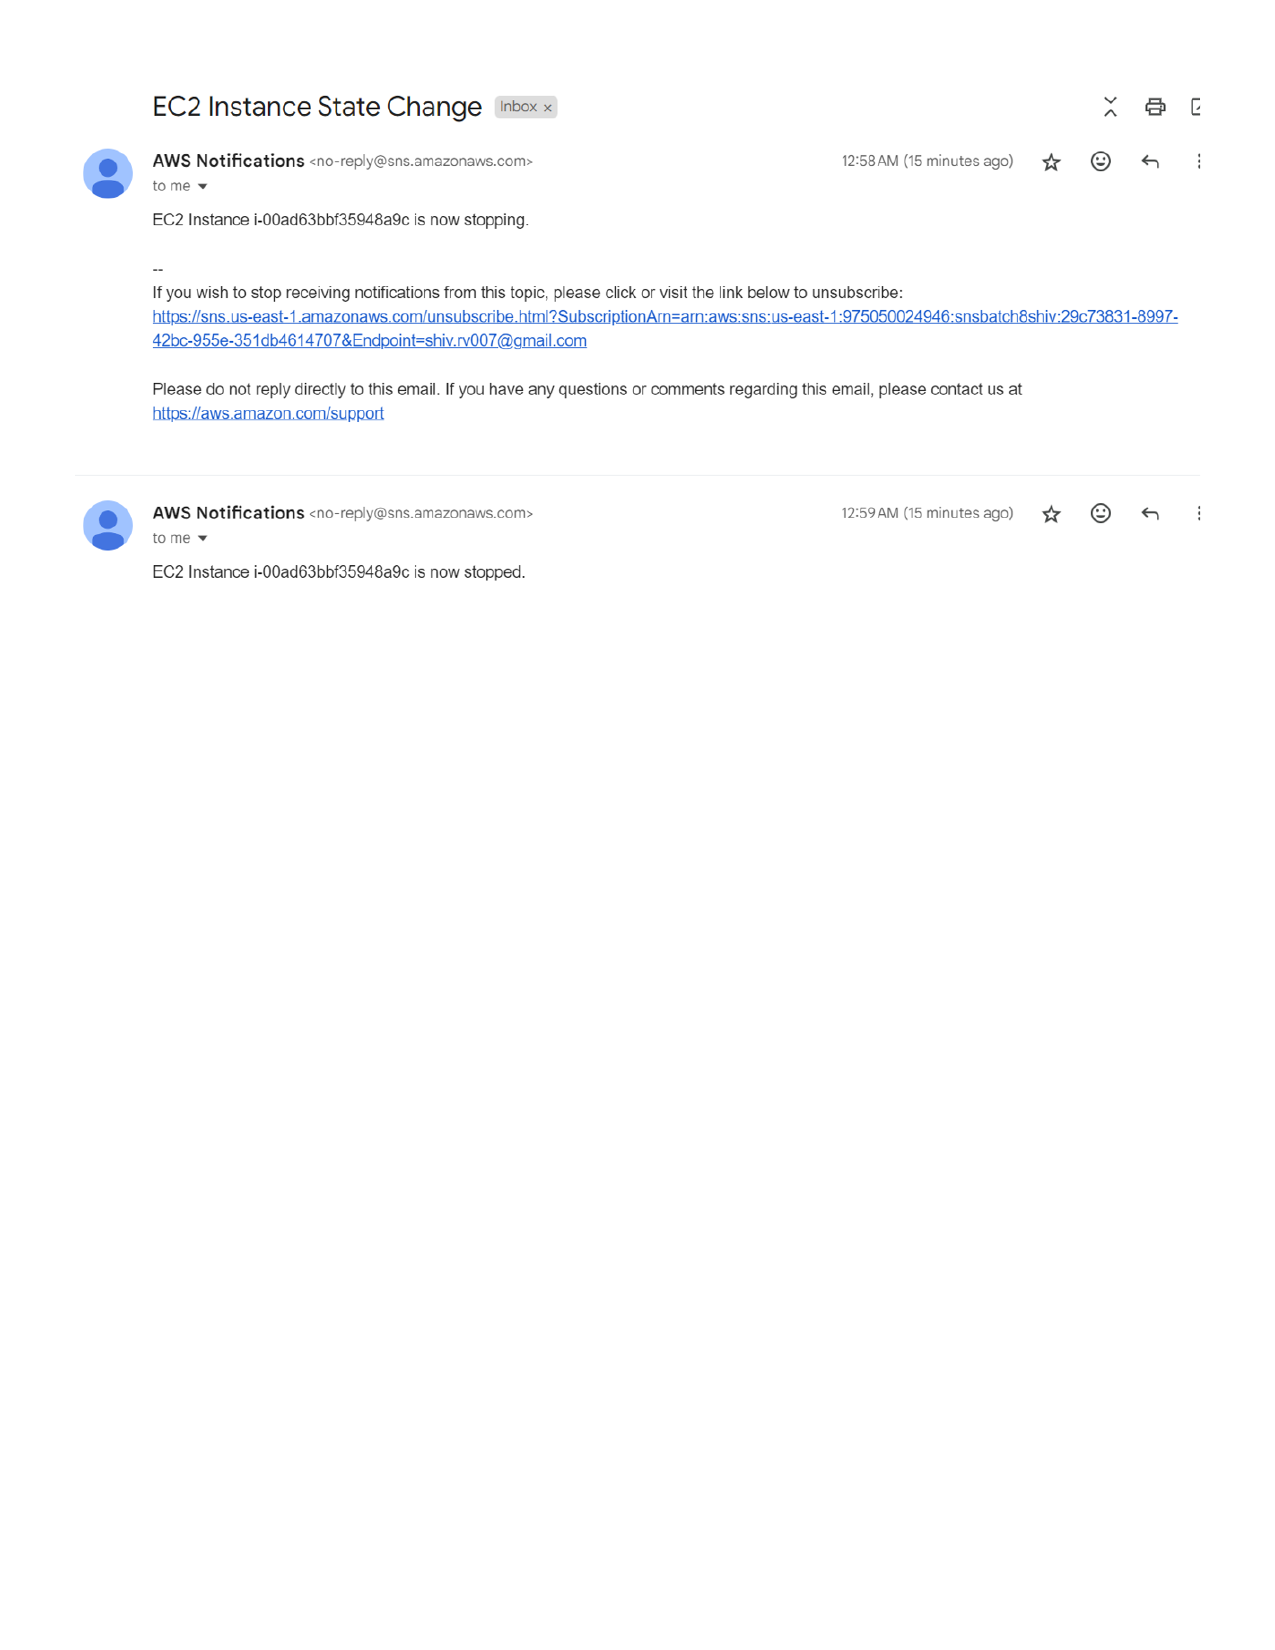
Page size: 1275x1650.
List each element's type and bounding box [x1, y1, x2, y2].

picture [75, 75, 1200, 597]
